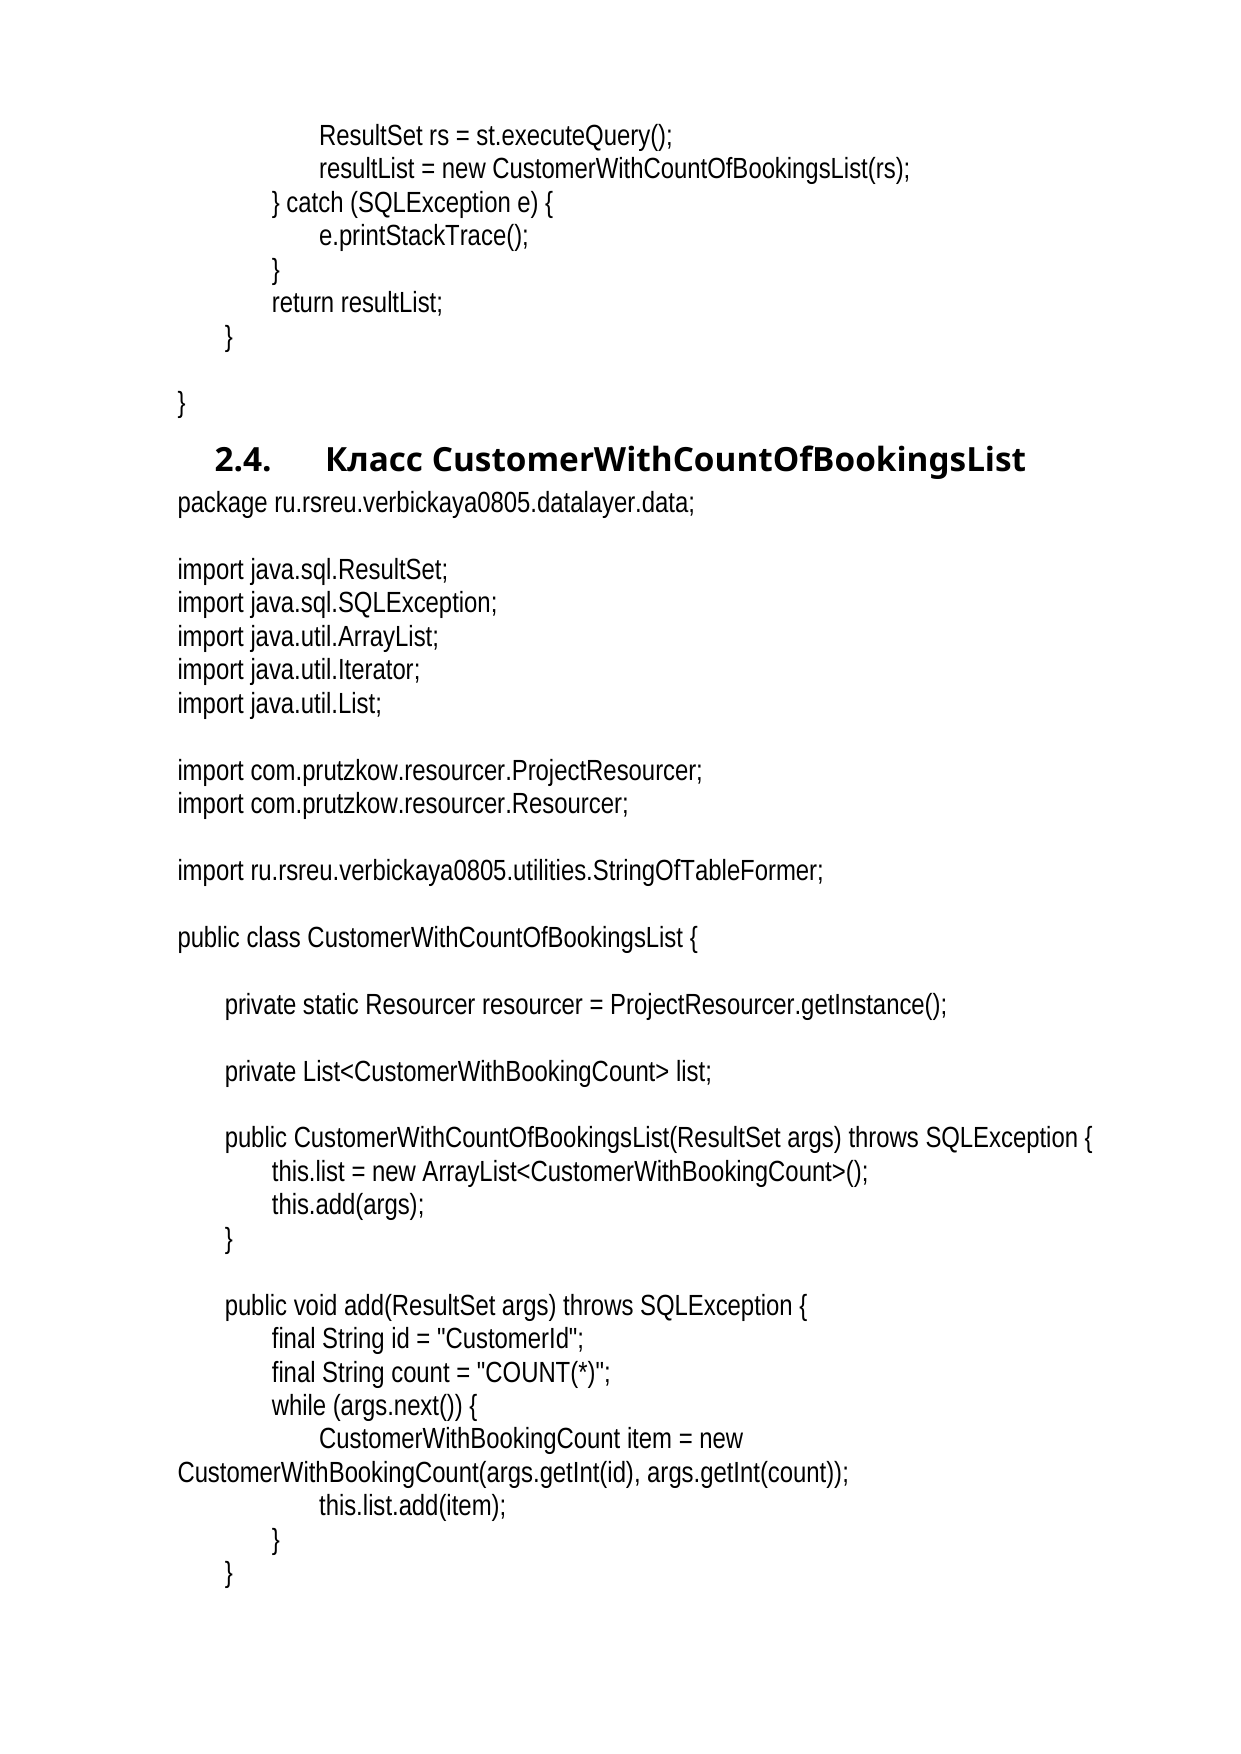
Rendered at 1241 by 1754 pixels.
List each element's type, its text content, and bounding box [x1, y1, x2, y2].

text private static Resourcer resourcer = ProjectResourcer.getInstance(); [177, 987, 1152, 1020]
text } [177, 1522, 1152, 1555]
text e.printStackTrace(); [177, 218, 1152, 252]
text public void add(ResultSet args) throws SQLException { [177, 1288, 1152, 1321]
text } [177, 386, 1152, 419]
text import java.sql.ResultSet; [177, 552, 1152, 586]
text package ru.rsreu.verbickaya0805.datalayer.data; [177, 485, 1152, 519]
text final String id = "CustomerId"; [177, 1321, 1152, 1355]
text } catch (SQLException e) { [177, 185, 1152, 218]
text return resultList; [177, 285, 1152, 319]
text resultList = new CustomerWithCountOfBookingsList(rs); [177, 152, 1152, 185]
text } [177, 1555, 1152, 1589]
text } [177, 319, 1152, 352]
text import java.sql.SQLException; [177, 586, 1152, 619]
text public CustomerWithCountOfBookingsList(ResultSet args) throws SQLException { [177, 1121, 1152, 1154]
text import java.util.ArrayList; [177, 619, 1152, 652]
text } [177, 252, 1152, 285]
text import java.util.Iterator; [177, 652, 1152, 686]
text private List<CustomerWithBookingCount> list; [177, 1054, 1152, 1087]
text import com.prutzkow.resourcer.ProjectResourcer; [177, 753, 1152, 786]
text } [177, 1221, 1152, 1254]
text import ru.rsreu.verbickaya0805.utilities.StringOfTableFormer; [177, 853, 1152, 887]
text this.list = new ArrayList<CustomerWithBookingCount>(); [177, 1154, 1152, 1187]
subtitle Класс CustomerWithCountOfBookingsList [214, 436, 1152, 481]
text CustomerWithBookingCount item = new CustomerWithBookingCount(args.getInt(id), args.getInt(count)); [177, 1422, 1152, 1488]
text final String count = "COUNT(*)"; [177, 1355, 1152, 1388]
text this.list.add(item); [177, 1488, 1152, 1522]
text import java.util.List; [177, 686, 1152, 719]
text public class CustomerWithCountOfBookingsList { [177, 920, 1152, 953]
text ResultSet rs = st.executeQuery(); [177, 118, 1152, 152]
text while (args.next()) { [177, 1388, 1152, 1422]
text this.add(args); [177, 1187, 1152, 1221]
text import com.prutzkow.resourcer.Resourcer; [177, 786, 1152, 820]
